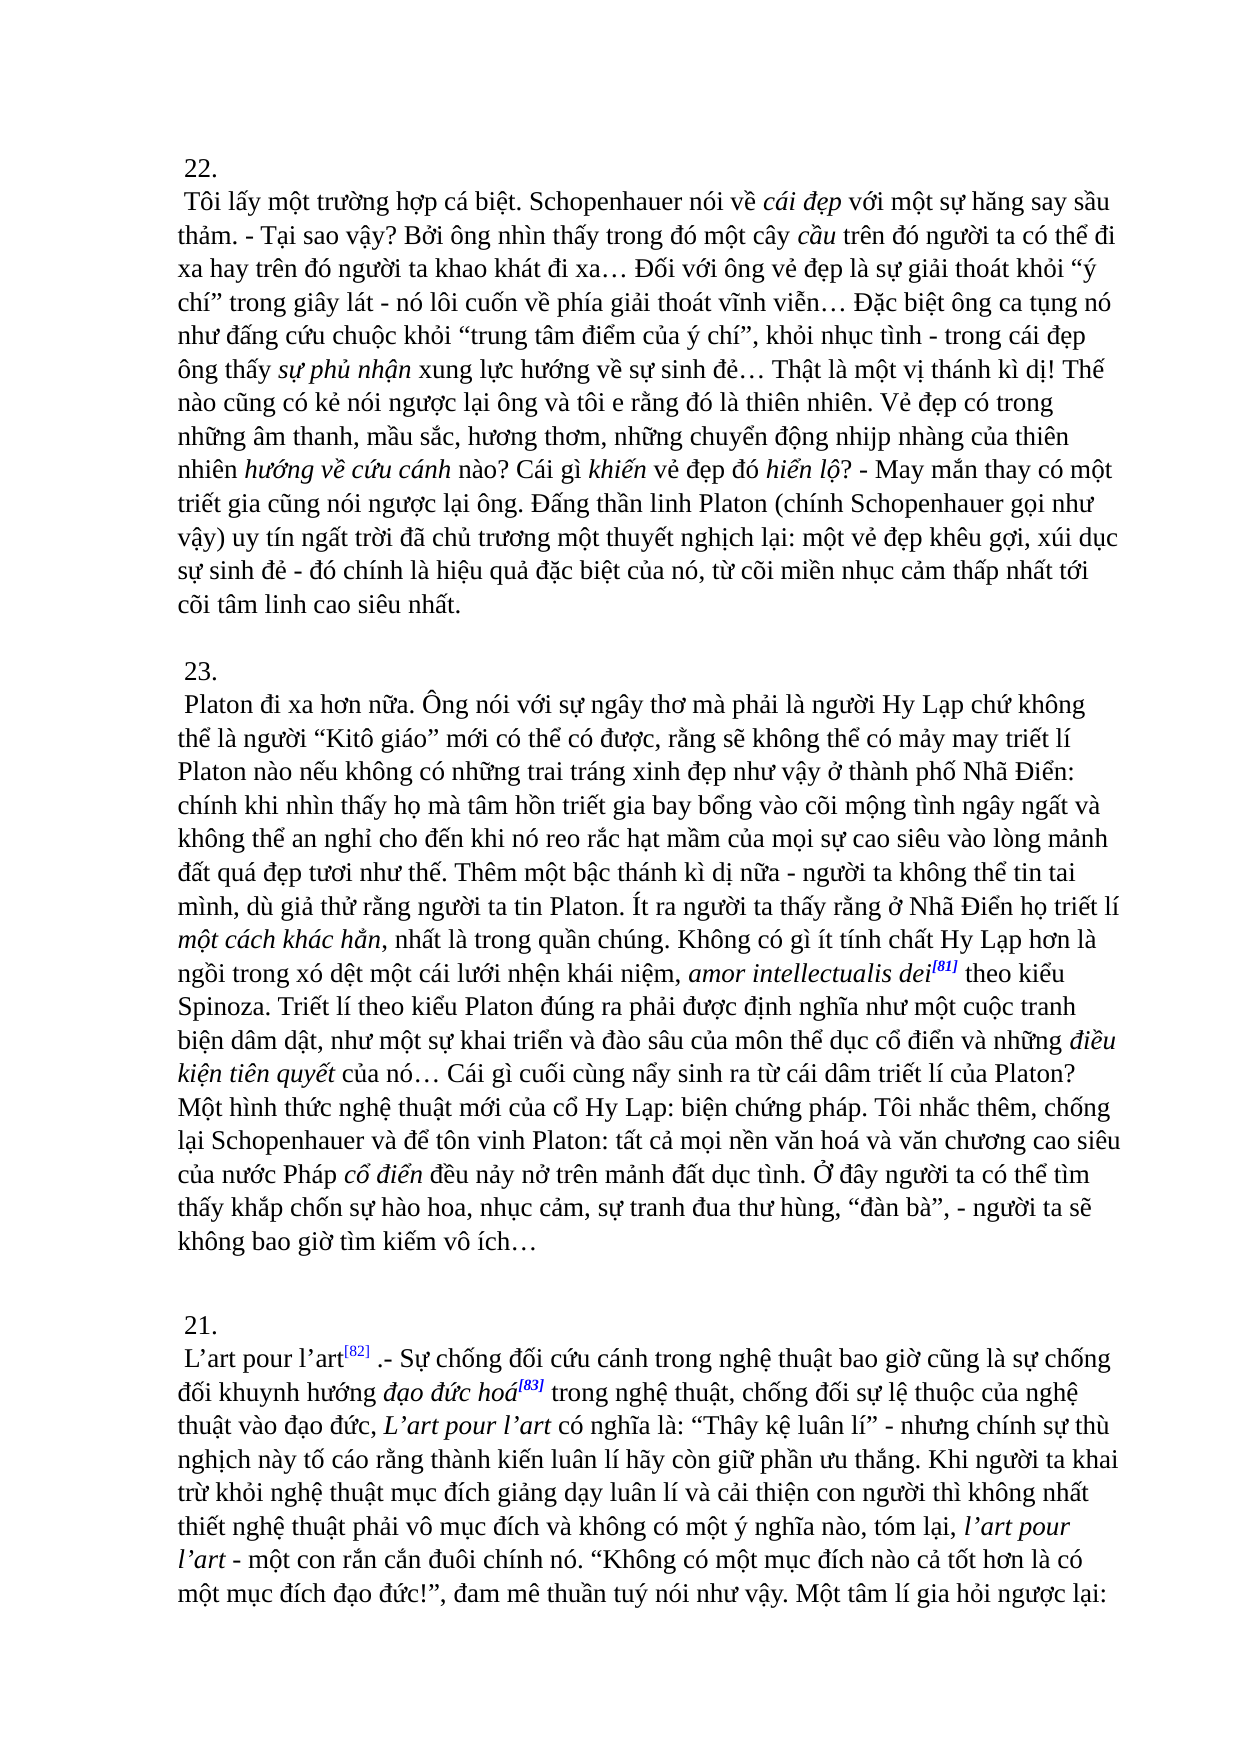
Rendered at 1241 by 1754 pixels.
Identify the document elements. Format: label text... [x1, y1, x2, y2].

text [177, 1275, 1122, 1608]
text 22. Tôi lấy một trường hợp cá biệt. Schopenhauer nói về cái đẹp với một sự hăng say sầu thảm. - Tại sao vậy? Bởi ông nhìn thấy trong đó một cây cầu trên đó người ta có thể đi xa hay trên đó người ta khao khát đi xa… Đối với ông vẻ đẹp là sự giải thoát khỏi “ý chí” trong giây lát - nó lôi cuốn về phía giải thoát vĩnh viễn… Đặc biệt ông ca tụng nó như đấng cứu chuộc khỏi “trung tâm điểm của ý chí”, khỏi nhục tình - trong cái đẹp ông thấy sự phủ nhận xung lực hướng về sự sinh đẻ… Thật là một vị thánh kì dị! Thế nào cũng có kẻ nói ngược lại ông và tôi e rằng đó là thiên nhiên. Vẻ đẹp có trong những âm thanh, mầu sắc, hương thơm, những chuyển động nhijp nhàng của thiên nhiên hướng về cứu cánh nào? Cái gì khiến vẻ đẹp đó hiển lộ? - May mắn thay có một triết gia cũng nói ngược lại ông. Đấng thần linh Platon (chính Schopenhauer gọi như vậy) uy tín ngất trời đã chủ trương một thuyết nghịch lại: một vẻ đẹp khêu gợi, xúi dục sự sinh đẻ - đó chính là hiệu quả đặc biệt của nó, từ cõi miền nhục cảm thấp nhất tới cõi tâm linh cao siêu nhất. 23. Platon đi xa hơn nữa. Ông nói với sự ngây thơ mà phải là người Hy Lạp chứ không thể là người “Kitô giáo” mới có thể có được, rằng sẽ không thể có mảy may triết lí Platon nào nếu không có những trai tráng xinh đẹp như vậy ở thành phố Nhã Điển: chính khi nhìn thấy họ mà tâm hồn triết gia bay bổng vào cõi mộng tình ngây ngất và không thể an nghỉ cho đến khi nó reo rắc hạt mầm của mọi sự cao siêu vào lòng mảnh đất quá đẹp tươi như thế. Thêm một bậc thánh kì dị nữa - người ta không thể tin tai mình, dù giả thử rằng người ta tin Platon. Ít ra người ta thấy rằng ở Nhã Điển họ triết lí một cách khác hẳn, nhất là trong quần chúng. Không có gì ít tính chất Hy Lạp hơn là ngồi trong xó dệt một cái lưới nhện khái niệm, amor intellectualis dei[81] theo kiểu Spinoza. Triết lí theo kiểu Platon đúng ra phải được định nghĩa như một cuộc tranh biện dâm dật, như một sự khai triển và đào sâu của môn thể dục cổ điển và những điều kiện tiên quyết của nó… Cái gì cuối cùng nẩy sinh ra từ cái dâm triết lí của Platon? Một hình thức nghệ thuật mới của cổ Hy Lạp: biện chứng pháp. Tôi nhắc thêm, chống lại Schopenhauer và để tôn vinh Platon: tất cả mọi nền văn hoá và văn chương cao siêu của nước Pháp cổ điển đều nảy nở trên mảnh đất dục tình. Ở đây người ta có thể tìm thấy khắp chốn sự hào hoa, nhục cảm, sự tranh đua thư hùng, “đàn bà”, - người ta sẽ không bao giờ tìm kiếm vô ích… [177, 118, 1122, 1256]
